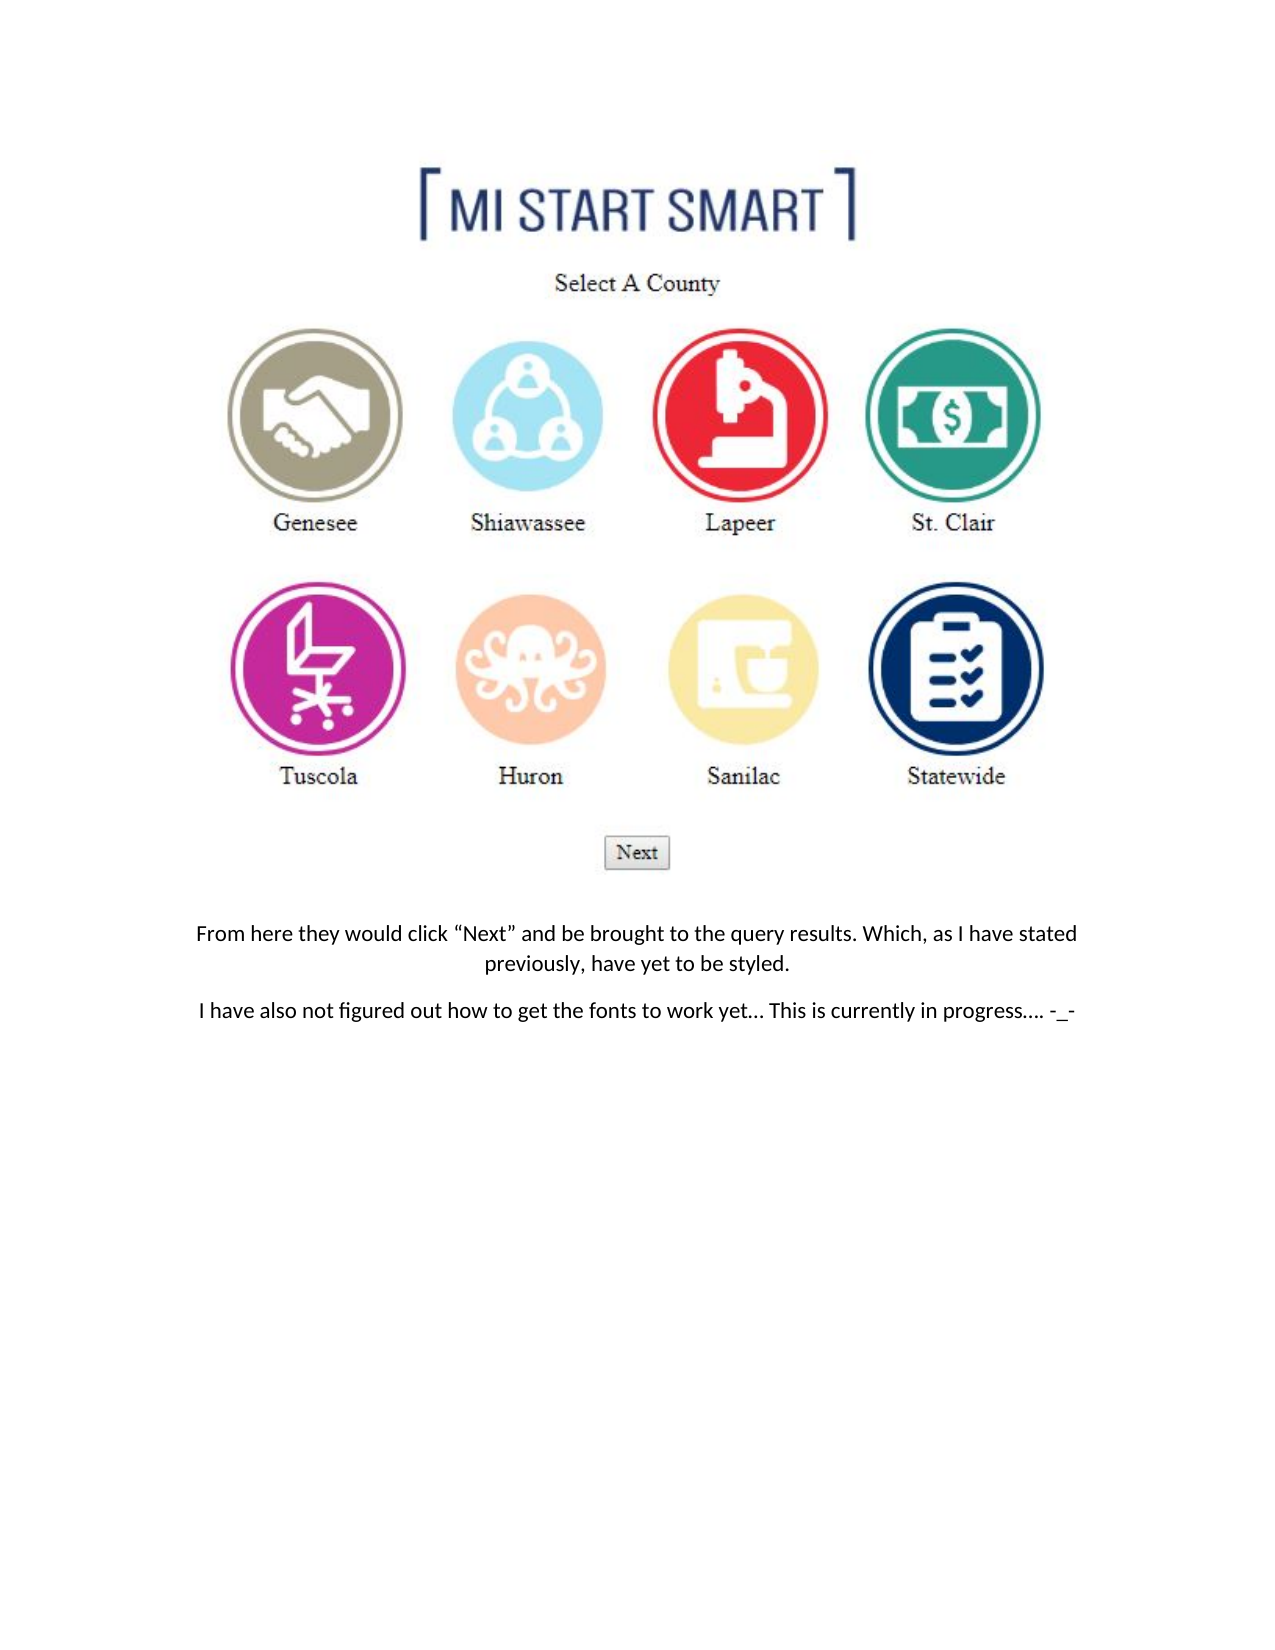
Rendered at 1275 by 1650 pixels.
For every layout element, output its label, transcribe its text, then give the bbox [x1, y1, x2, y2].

text From here they would click “Next” and be brought to the query results. Which, as I have stated previously, have yet to be styled. [150, 919, 1125, 977]
picture [170, 150, 1105, 900]
text I have also not figured out how to get the fonts to work yet… This is currently in progress…. -_- [150, 996, 1125, 1024]
